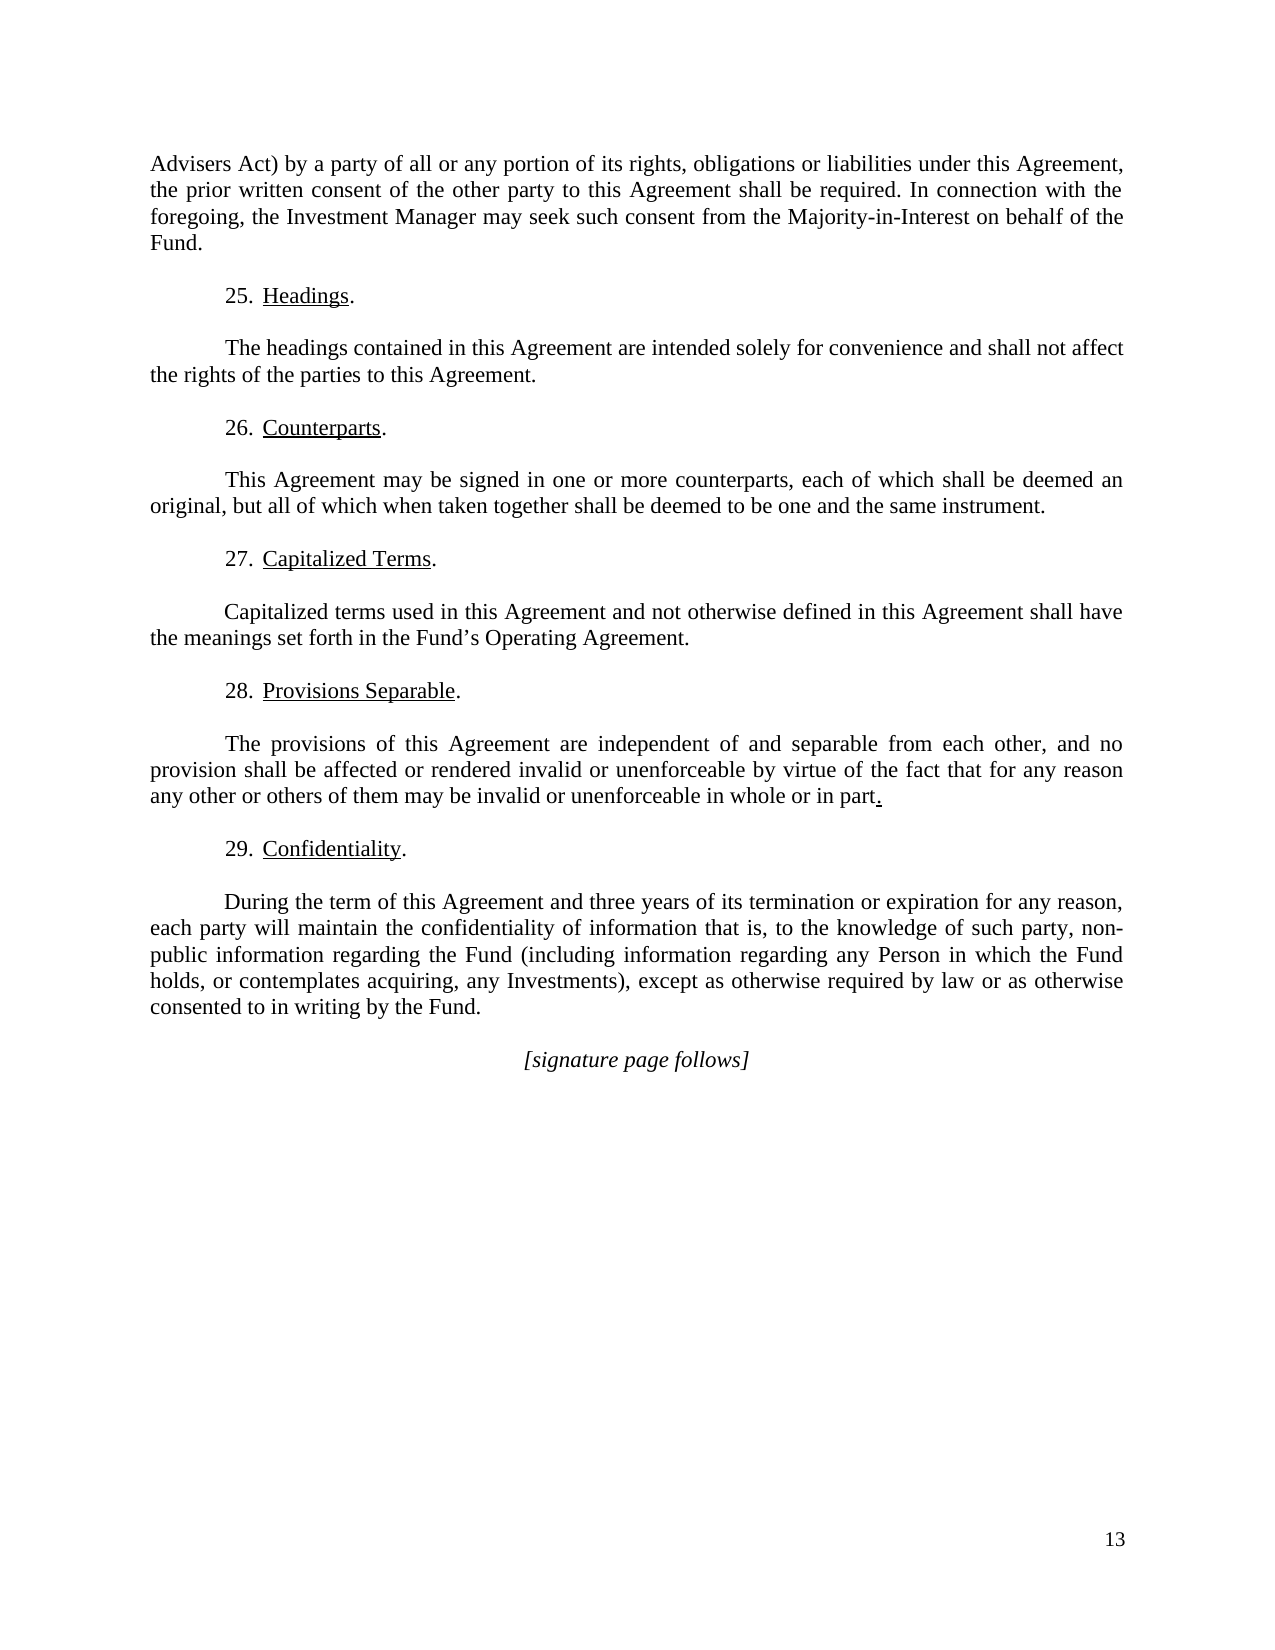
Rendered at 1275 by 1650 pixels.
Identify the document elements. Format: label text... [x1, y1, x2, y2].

text Capitalized terms used in this Agreement and not otherwise defined in this Agreement shall have the meanings set forth in the Fund’s Operating Agreement. [150, 598, 1125, 651]
text [signature page follows] [150, 1046, 1125, 1072]
text The provisions of this Agreement are independent of and separable from each other, and no provision shall be affected or rendered invalid or unenforceable by virtue of the fact that for any reason any other or others of them may be invalid or unenforceable in whole or in part. [150, 730, 1125, 809]
text This Agreement may be signed in one or more counterparts, each of which shall be deemed an original, but all of which when taken together shall be deemed to be one and the same instrument. [150, 466, 1125, 519]
list Provisions Separable. [225, 677, 1125, 703]
list Headings. [225, 282, 1125, 308]
text The headings contained in this Agreement are intended solely for convenience and shall not affect the rights of the parties to this Agreement. [150, 334, 1125, 387]
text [150, 150, 1125, 255]
list During the term of this Agreement and three years of its termination or expiration for any reason, each party will maintain the confidentiality of information that is, to the knowledge of such party, non-public information regarding the Fund (including information regarding any Person in which the Fund holds, or contemplates acquiring, any Investments), except as otherwise required by law or as otherwise consented to in writing by the Fund. [150, 888, 1125, 1020]
list Counterparts. [225, 413, 1125, 440]
list Confidentiality. [225, 835, 1125, 862]
list Capitalized Terms. [225, 545, 1125, 572]
